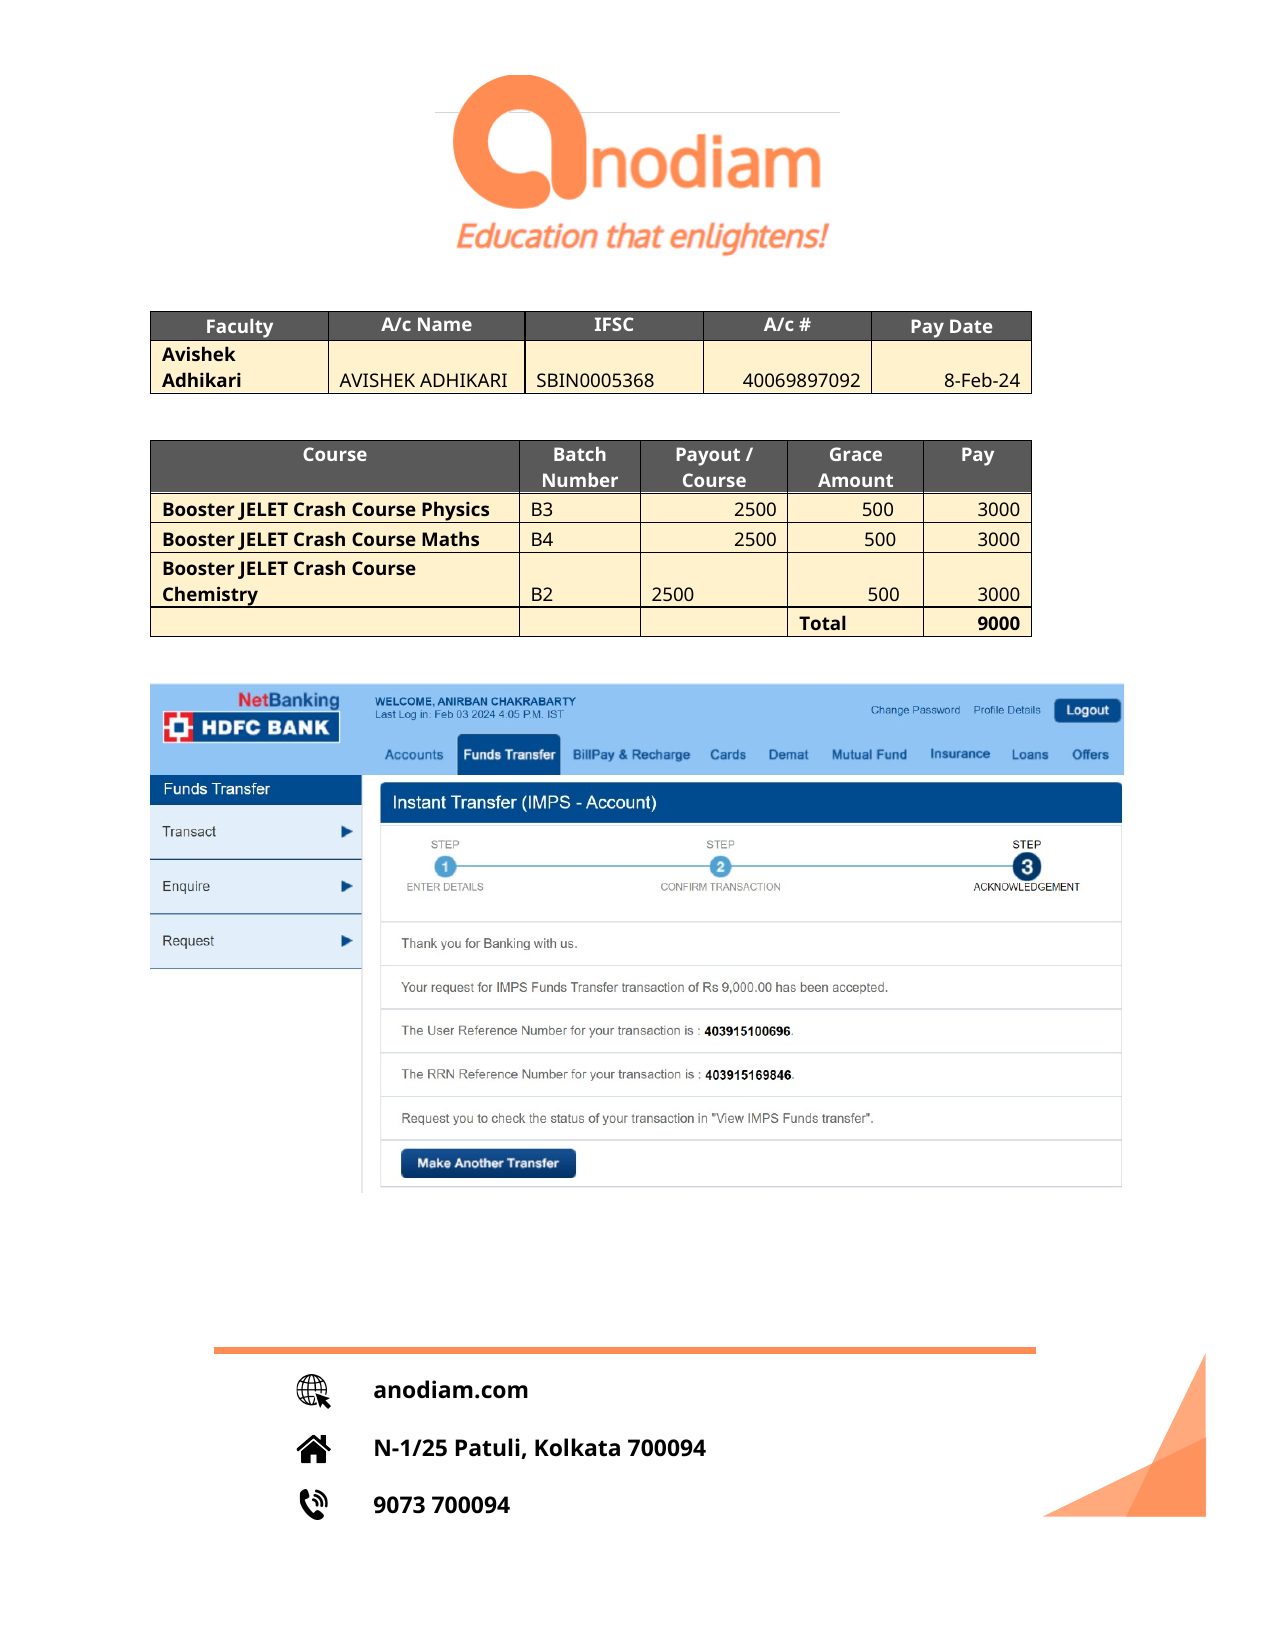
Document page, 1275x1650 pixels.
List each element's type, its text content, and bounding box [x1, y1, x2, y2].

table_cell Booster JELET Crash Course Maths [151, 523, 519, 552]
table_cell B4 [520, 523, 640, 552]
table_cell 40069897092 [704, 341, 871, 392]
picture [299, 1489, 328, 1520]
table_cell B2 [520, 553, 640, 606]
table_cell Booster JELET Crash Course Physics [151, 494, 519, 522]
table_header Grace Amount [788, 441, 923, 492]
table_cell SBIN0005368 [526, 341, 703, 392]
table_header Faculty [151, 312, 328, 340]
table_header Payout / Course [641, 441, 787, 492]
table_header Course [151, 441, 519, 492]
table_cell 9000 [924, 608, 1031, 636]
table_cell 2500 [641, 553, 787, 606]
table_header Pay Date [872, 312, 1031, 340]
picture [150, 683, 1125, 1193]
table_cell 3000 [924, 494, 1031, 522]
table_cell Total [788, 608, 923, 636]
table_cell 2500 [641, 494, 787, 522]
table_cell 3000 [924, 553, 1031, 606]
picture [296, 1374, 331, 1409]
table_header A/c Name [329, 312, 524, 340]
table_header Pay [924, 441, 1031, 492]
table_cell Booster JELET Crash Course Chemistry [151, 553, 519, 606]
table_cell 500 [788, 553, 923, 606]
table_cell 500 [788, 494, 923, 522]
table_cell [151, 608, 519, 636]
table_cell 8-Feb-24 [872, 341, 1031, 392]
table_cell [641, 608, 787, 636]
picture [296, 1432, 331, 1467]
table_header A/c # [704, 312, 871, 340]
table_cell [520, 608, 640, 636]
table_header Batch Number [520, 441, 640, 492]
table_cell 500 [788, 523, 923, 552]
table_header IFSC [526, 312, 703, 340]
table_cell B3 [520, 494, 640, 522]
table_cell 2500 [641, 523, 787, 552]
table_cell Avishek Adhikari [151, 341, 328, 392]
picture [435, 75, 841, 264]
table_cell AVISHEK ADHIKARI [329, 341, 524, 392]
table_cell 3000 [924, 523, 1031, 552]
